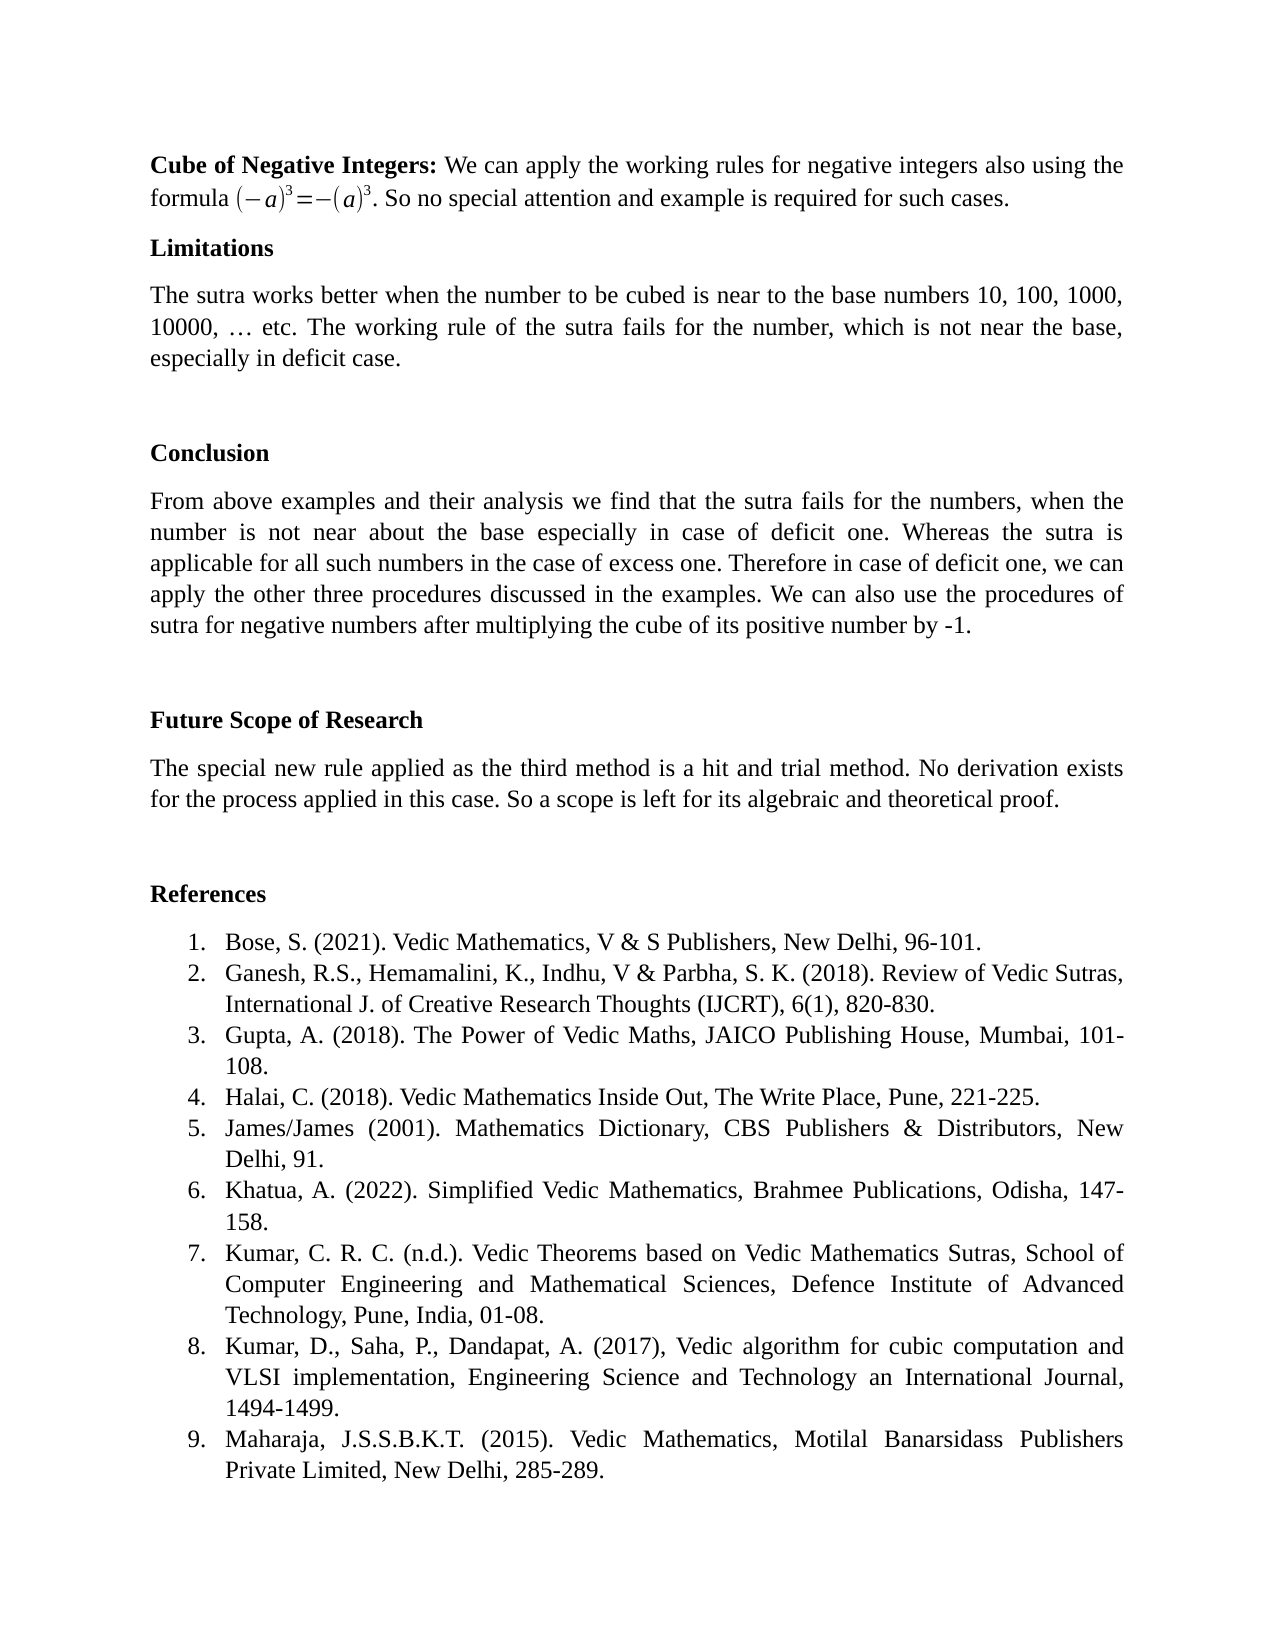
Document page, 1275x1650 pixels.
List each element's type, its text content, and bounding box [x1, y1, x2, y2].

list Gupta, A. (2018). The Power of Vedic Maths, JAICO Publishing House, Mumbai, 101-108. [187, 1020, 1125, 1080]
list Khatua, A. (2022). Simplified Vedic Mathematics, Brahmee Publications, Odisha, 147-158. [187, 1176, 1125, 1235]
text Conclusion [150, 438, 1125, 467]
list Bose, S. (2021). Vedic Mathematics, V & S Publishers, New Delhi, 96-101. [187, 927, 1125, 956]
list Halai, C. (2018). Vedic Mathematics Inside Out, The Write Place, Pune, 221-225. [187, 1082, 1125, 1111]
text From above examples and their analysis we find that the sutra fails for the numbers, when the number is not near about the base especially in case of deficit one. Whereas the sutra is applicable for all such numbers in the case of excess one. Therefore in case of deficit one, we can apply the other three procedures discussed in the examples. We can also use the procedures of sutra for negative numbers after multiplying the cube of its positive number by -1. [150, 486, 1125, 639]
text Future Scope of Research [150, 705, 1125, 734]
text Cube of Negative Integers: We can apply the working rules for negative integers also using the formula . So no special attention and example is required for such cases. [150, 150, 1125, 214]
list Kumar, C. R. C. (n.d.). Vedic Theorems based on Vedic Mathematics Sutras, School of Computer Engineering and Mathematical Sciences, Defence Institute of Advanced Technology, Pune, India, 01-08. [187, 1238, 1125, 1328]
text References [150, 879, 1125, 908]
list Ganesh, R.S., Hemamalini, K., Indhu, V & Parbha, S. K. (2018). Review of Vedic Sutras, International J. of Creative Research Thoughts (IJCRT), 6(1), 820-830. [187, 958, 1125, 1018]
list James/James (2001). Mathematics Dictionary, CBS Publishers & Distributors, New Delhi, 91. [187, 1113, 1125, 1173]
text Limitations [150, 233, 1125, 262]
text The special new rule applied as the third method is a hit and trial method. No derivation exists for the process applied in this case. So a scope is left for its algebraic and theoretical proof. [150, 753, 1125, 813]
list Kumar, D., Saha, P., Dandapat, A. (2017), Vedic algorithm for cubic computation and VLSI implementation, Engineering Science and Technology an International Journal, 1494-1499. [187, 1331, 1125, 1422]
text The sutra works better when the number to be cubed is near to the base numbers 10, 100, 1000, 10000, … etc. The working rule of the sutra fails for the number, which is not near the base, especially in deficit case. [150, 281, 1125, 371]
list Maharaja, J.S.S.B.K.T. (2015). Vedic Mathematics, Motilal Banarsidass Publishers Private Limited, New Delhi, 285-289. [187, 1424, 1125, 1484]
